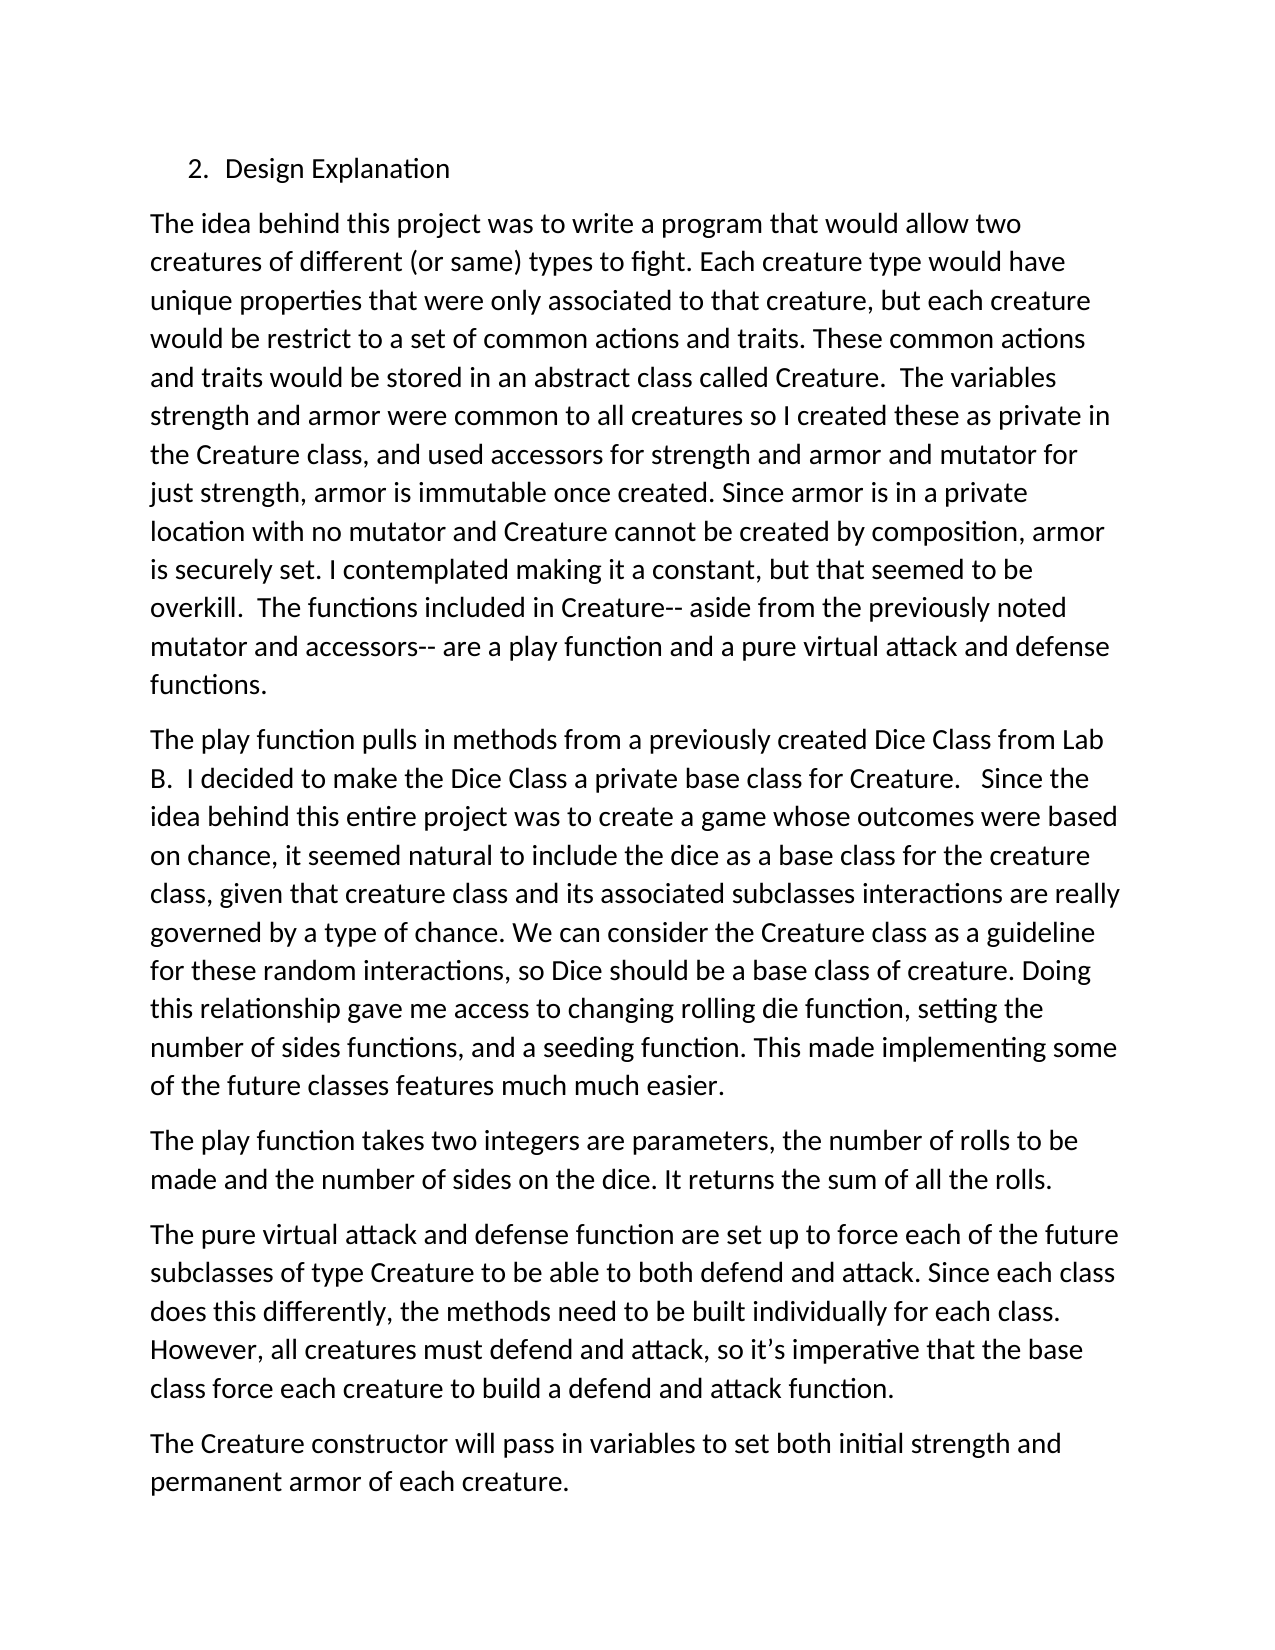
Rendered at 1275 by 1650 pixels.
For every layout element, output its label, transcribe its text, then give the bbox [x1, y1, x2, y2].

text The idea behind this project was to write a program that would allow two creatures of different (or same) types to fight. Each creature type would have unique properties that were only associated to that creature, but each creature would be restrict to a set of common actions and traits. These common actions and traits would be stored in an abstract class called Creature. The variables strength and armor were common to all creatures so I created these as private in the Creature class, and used accessors for strength and armor and mutator for just strength, armor is immutable once created. Since armor is in a private location with no mutator and Creature cannot be created by composition, armor is securely set. I contemplated making it a constant, but that seemed to be overkill. The functions included in Creature-- aside from the previously noted mutator and accessors-- are a play function and a pure virtual attack and defense functions. [150, 205, 1125, 702]
text The pure virtual attack and defense function are set up to force each of the future subclasses of type Creature to be able to both defend and attack. Since each class does this differently, the methods need to be built individually for each class. However, all creatures must defend and attack, so it’s imperative that the base class force each creature to build a defend and attack function. [150, 1216, 1125, 1405]
text The play function pulls in methods from a previously created Dice Class from Lab B. I decided to make the Dice Class a private base class for Creature. Since the idea behind this entire project was to create a game whose outcomes were based on chance, it seemed natural to include the dice as a base class for the creature class, given that creature class and its associated subclasses interactions are really governed by a type of chance. We can consider the Creature class as a guideline for these random interactions, so Dice should be a base class of creature. Doing this relationship gave me access to changing rolling die function, setting the number of sides functions, and a seeding function. This made implementing some of the future classes features much much easier. [150, 721, 1125, 1103]
list Design Explanation [187, 150, 1125, 186]
text The play function takes two integers are parameters, the number of rolls to be made and the number of sides on the dice. It returns the sum of all the rolls. [150, 1122, 1125, 1197]
text The Creature constructor will pass in variables to set both initial strength and permanent armor of each creature. [150, 1425, 1125, 1499]
